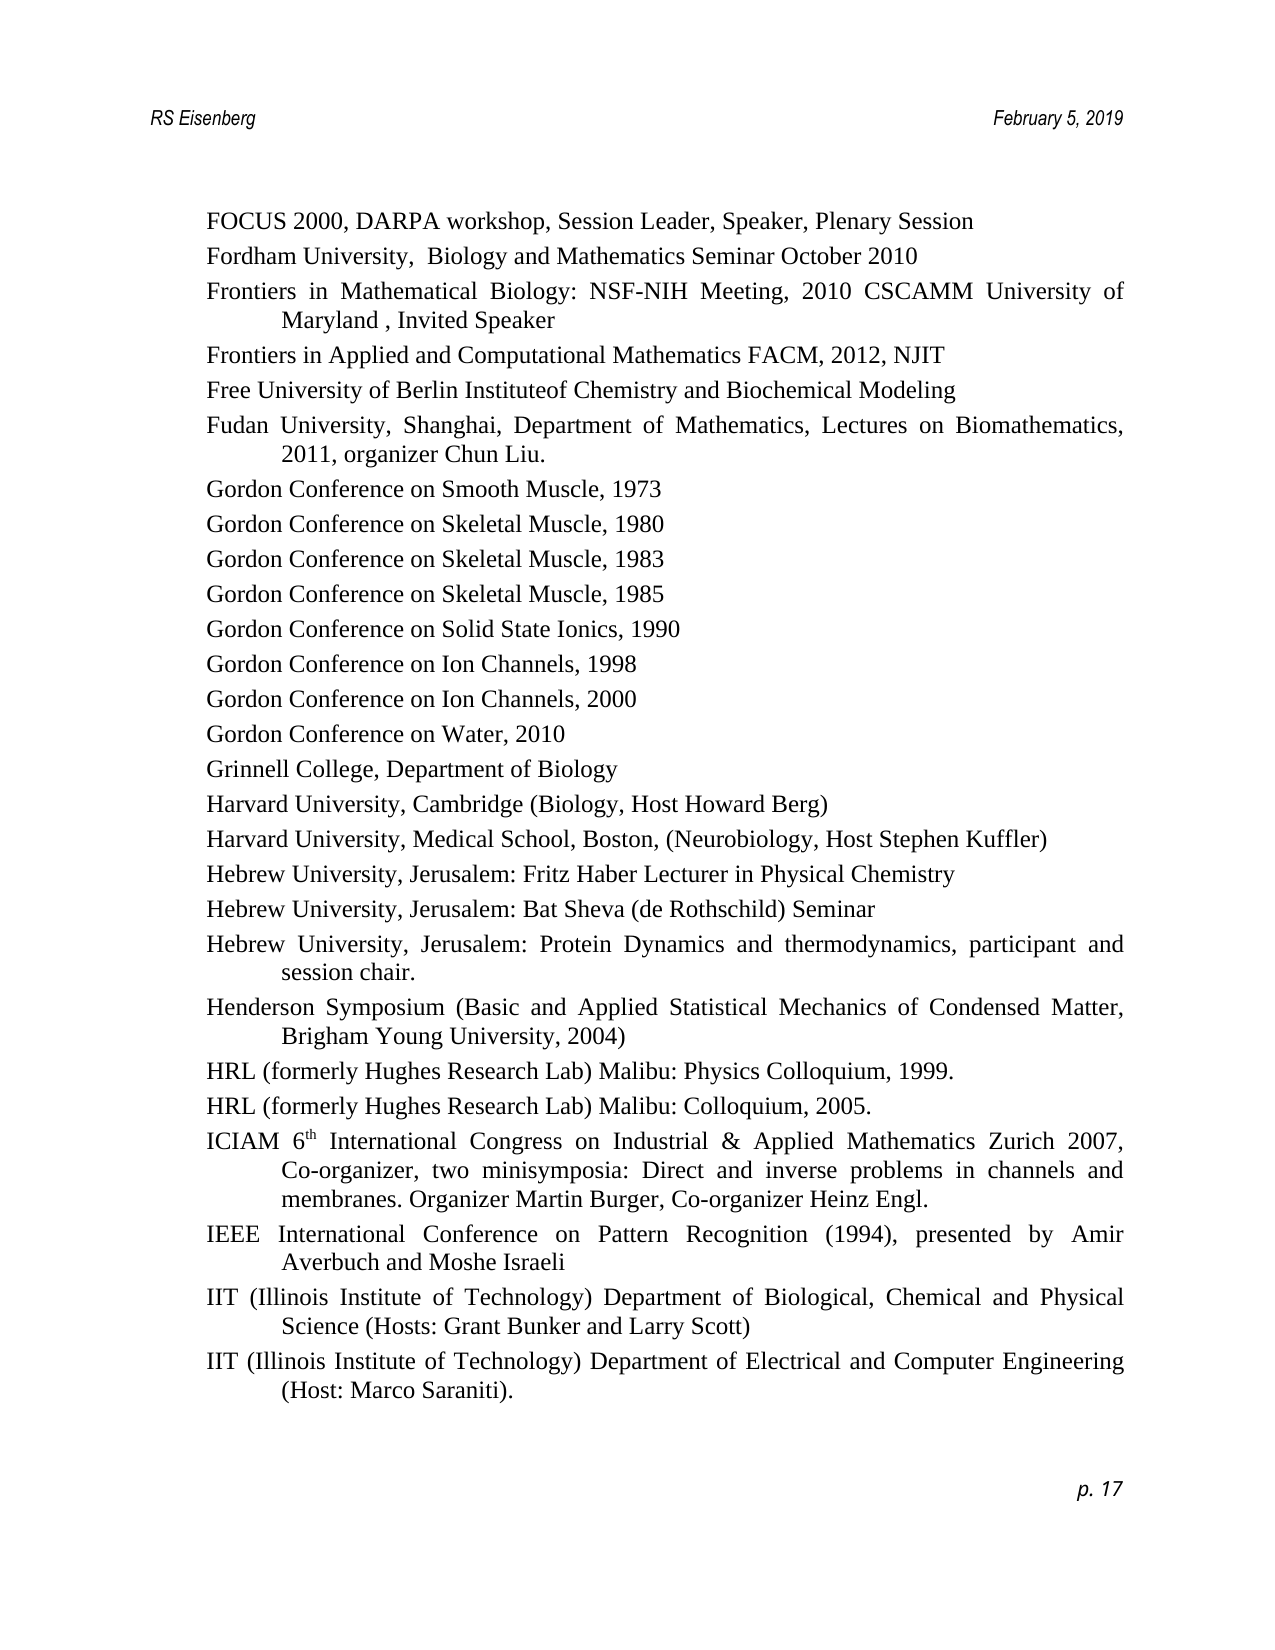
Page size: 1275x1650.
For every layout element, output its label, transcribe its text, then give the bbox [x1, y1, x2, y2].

text IIT (Illinois Institute of Technology) Department of Biological, Chemical and Physical Science (Hosts: Grant Bunker and Larry Scott) [206, 1282, 1125, 1340]
text HRL (formerly Hughes Research Lab) Malibu: Colloquium, 2005. [206, 1091, 1125, 1120]
text Henderson Symposium (Basic and Applied Statistical Mechanics of Condensed Matter, Brigham Young University, 2004) [206, 992, 1125, 1050]
text Gordon Conference on Water, 2010 [206, 719, 1125, 747]
text Hebrew University, Jerusalem: Bat Sheva (de Rothschild) Seminar [206, 894, 1125, 922]
text Gordon Conference on Ion Channels, 2000 [206, 684, 1125, 712]
text Fordham University, Biology and Mathematics Seminar October 2010 [206, 241, 1125, 270]
text IIT (Illinois Institute of Technology) Department of Electrical and Computer Engineering (Host: Marco Saraniti). [206, 1346, 1125, 1404]
text Gordon Conference on Smooth Muscle, 1973 [206, 474, 1125, 502]
text Hebrew University, Jerusalem: Protein Dynamics and thermodynamics, participant and session chair. [206, 929, 1125, 986]
text Free University of Berlin Instituteof Chemistry and Biochemical Modeling [206, 375, 1125, 404]
text Gordon Conference on Skeletal Muscle, 1983 [206, 544, 1125, 572]
text Frontiers in Applied and Computational Mathematics FACM, 2012, NJIT [206, 340, 1125, 369]
text Harvard University, Medical School, Boston, (Neurobiology, Host Stephen Kuffler) [206, 824, 1125, 852]
text ICIAM 6th International Congress on Industrial & Applied Mathematics Zurich 2007, Co-organizer, two minisymposia: Direct and inverse problems in channels and membranes. Organizer Martin Burger, Co-organizer Heinz Engl. [206, 1126, 1125, 1212]
text Gordon Conference on Ion Channels, 1998 [206, 649, 1125, 677]
text Gordon Conference on Skeletal Muscle, 1985 [206, 579, 1125, 607]
text Harvard University, Cambridge (Biology, Host Howard Berg) [206, 789, 1125, 817]
text Gordon Conference on Skeletal Muscle, 1980 [206, 509, 1125, 537]
text FOCUS 2000, DARPA workshop, Session Leader, Speaker, Plenary Session [206, 206, 1125, 235]
text HRL (formerly Hughes Research Lab) Malibu: Physics Colloquium, 1999. [206, 1056, 1125, 1085]
text Grinnell College, Department of Biology [206, 754, 1125, 782]
text Gordon Conference on Solid State Ionics, 1990 [206, 614, 1125, 642]
text Hebrew University, Jerusalem: Fritz Haber Lecturer in Physical Chemistry [206, 859, 1125, 887]
text Frontiers in Mathematical Biology: NSF-NIH Meeting, 2010 CSCAMM University of Maryland , Invited Speaker [206, 276, 1125, 334]
text IEEE International Conference on Pattern Recognition (1994), presented by Amir Averbuch and Moshe Israeli [206, 1219, 1125, 1276]
text Fudan University, Shanghai, Department of Mathematics, Lectures on Biomathematics, 2011, organizer Chun Liu. [206, 410, 1125, 467]
